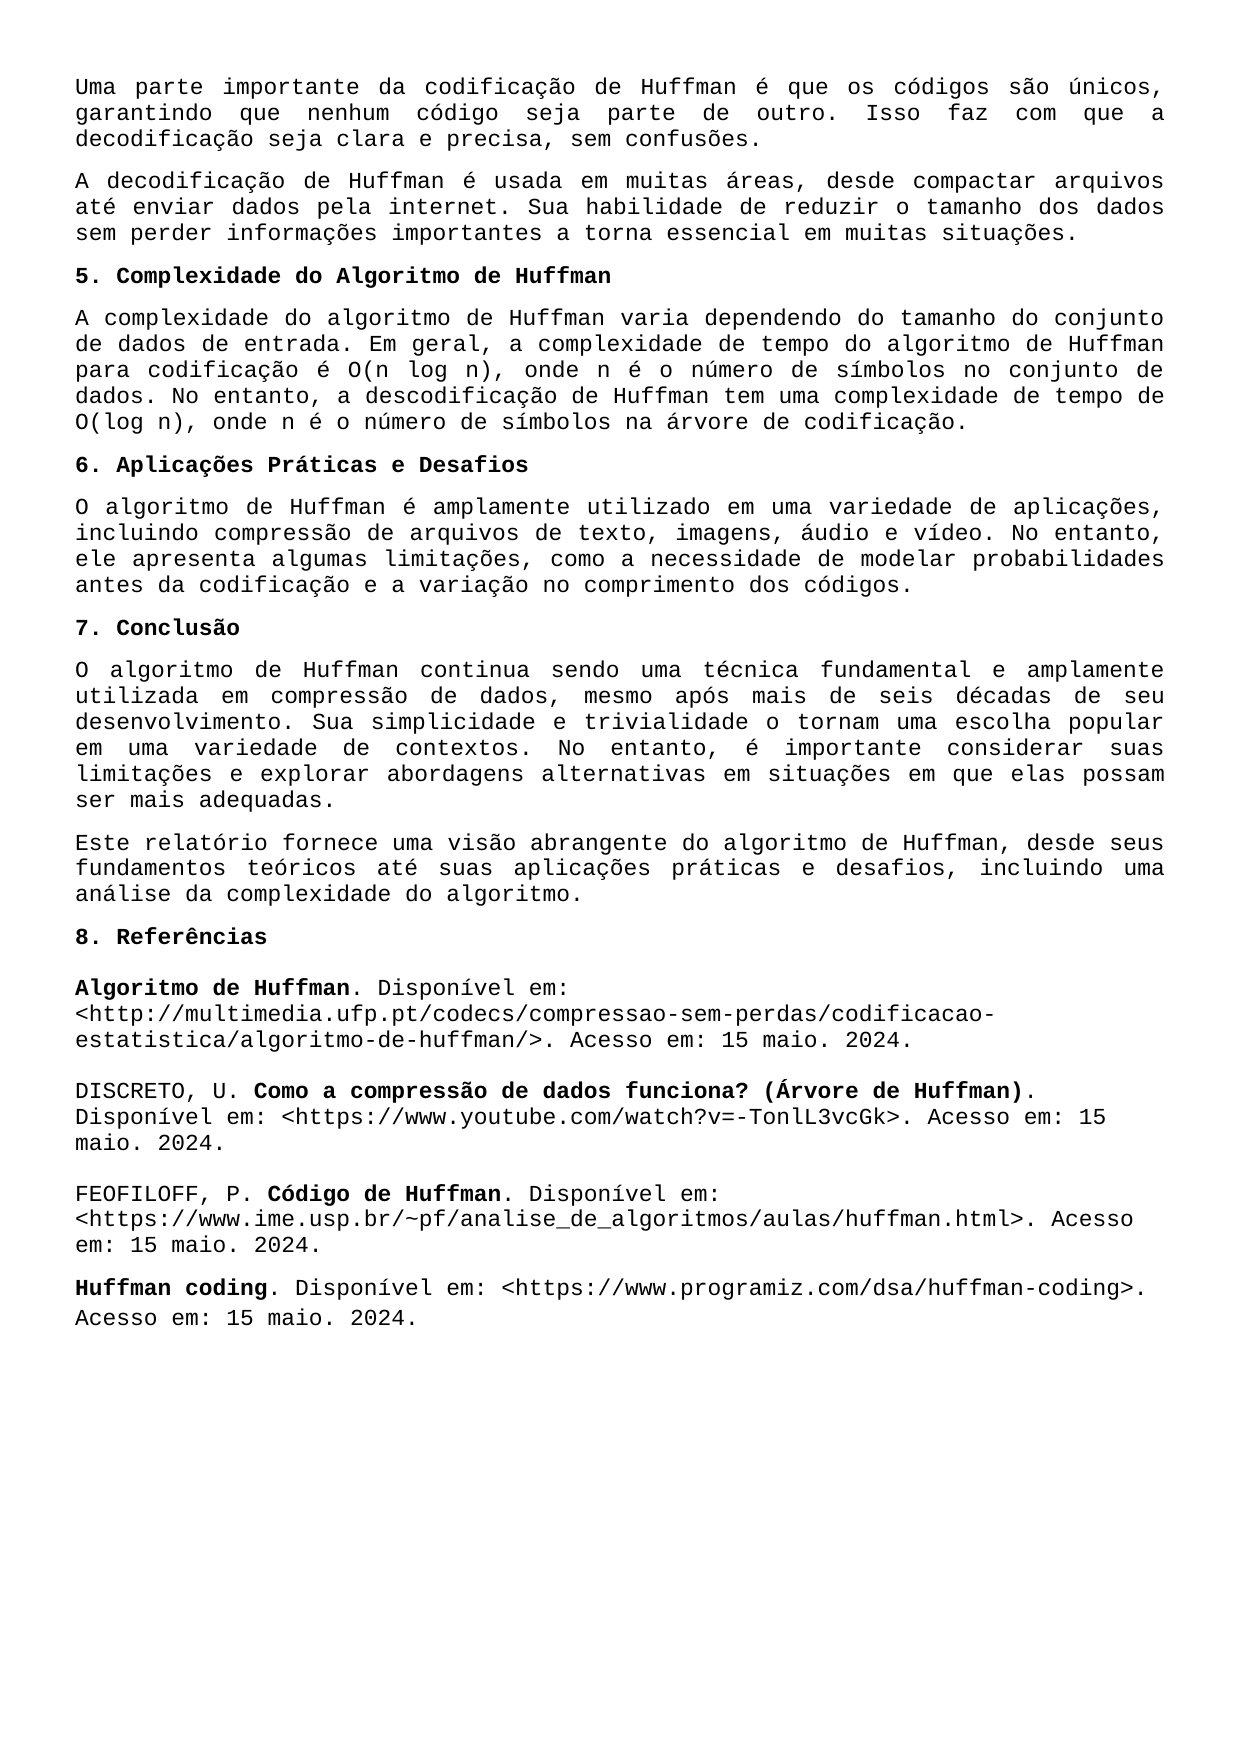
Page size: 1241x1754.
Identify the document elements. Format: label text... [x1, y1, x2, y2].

text 8. Referências [75, 925, 1165, 951]
text O algoritmo de Huffman continua sendo uma técnica fundamental e amplamente utilizada em compressão de dados, mesmo após mais de seis décadas de seu desenvolvimento. Sua simplicidade e trivialidade o tornam uma escolha popular em uma variedade de contextos. No entanto, é importante considerar suas limitações e explorar abordagens alternativas em situações em que elas possam ser mais adequadas. [75, 658, 1165, 814]
text Algoritmo de Huffman. Disponível em: <http://multimedia.ufp.pt/codecs/compressao-sem-perdas/codificacao-estatistica/algoritmo-de-huffman/>. Acesso em: 15 maio. 2024. [75, 976, 1165, 1054]
text O algoritmo de Huffman é amplamente utilizado em uma variedade de aplicações, incluindo compressão de arquivos de texto, imagens, áudio e vídeo. No entanto, ele apresenta algumas limitações, como a necessidade de modelar probabilidades antes da codificação e a variação no comprimento dos códigos. [75, 496, 1165, 599]
text Este relatório fornece uma visão abrangente do algoritmo de Huffman, desde seus fundamentos teóricos até suas aplicações práticas e desafios, incluindo uma análise da complexidade do algoritmo. [75, 831, 1165, 909]
text 7. Conclusão [75, 616, 1165, 642]
text Huffman coding. Disponível em: <https://www.programiz.com/dsa/huffman-coding>. Acesso em: 15 maio. 2024. [75, 1276, 1165, 1332]
text 5. Complexidade do Algoritmo de Huffman [75, 264, 1165, 290]
text 6. Aplicações Práticas e Desafios [75, 453, 1165, 479]
text DISCRETO, U. Como a compressão de dados funciona? (Árvore de Huffman). Disponível em: <https://www.youtube.com/watch?v=-TonlL3vcGk>. Acesso em: 15 maio. 2024. [75, 1079, 1165, 1157]
text FEOFILOFF, P. Código de Huffman. Disponível em: <https://www.ime.usp.br/~pf/analise_de_algoritmos/aulas/huffman.html>. Acesso em: 15 maio. 2024. [75, 1182, 1165, 1260]
text Uma parte importante da codificação de Huffman é que os códigos são únicos, garantindo que nenhum código seja parte de outro. Isso faz com que a decodificação seja clara e precisa, sem confusões. [75, 75, 1165, 153]
text A complexidade do algoritmo de Huffman varia dependendo do tamanho do conjunto de dados de entrada. Em geral, a complexidade de tempo do algoritmo de Huffman para codificação é O(n log n), onde n é o número de símbolos no conjunto de dados. No entanto, a descodificação de Huffman tem uma complexidade de tempo de O(log n), onde n é o número de símbolos na árvore de codificação. [75, 307, 1165, 436]
text A decodificação de Huffman é usada em muitas áreas, desde compactar arquivos até enviar dados pela internet. Sua habilidade de reduzir o tamanho dos dados sem perder informações importantes a torna essencial em muitas situações. [75, 169, 1165, 247]
